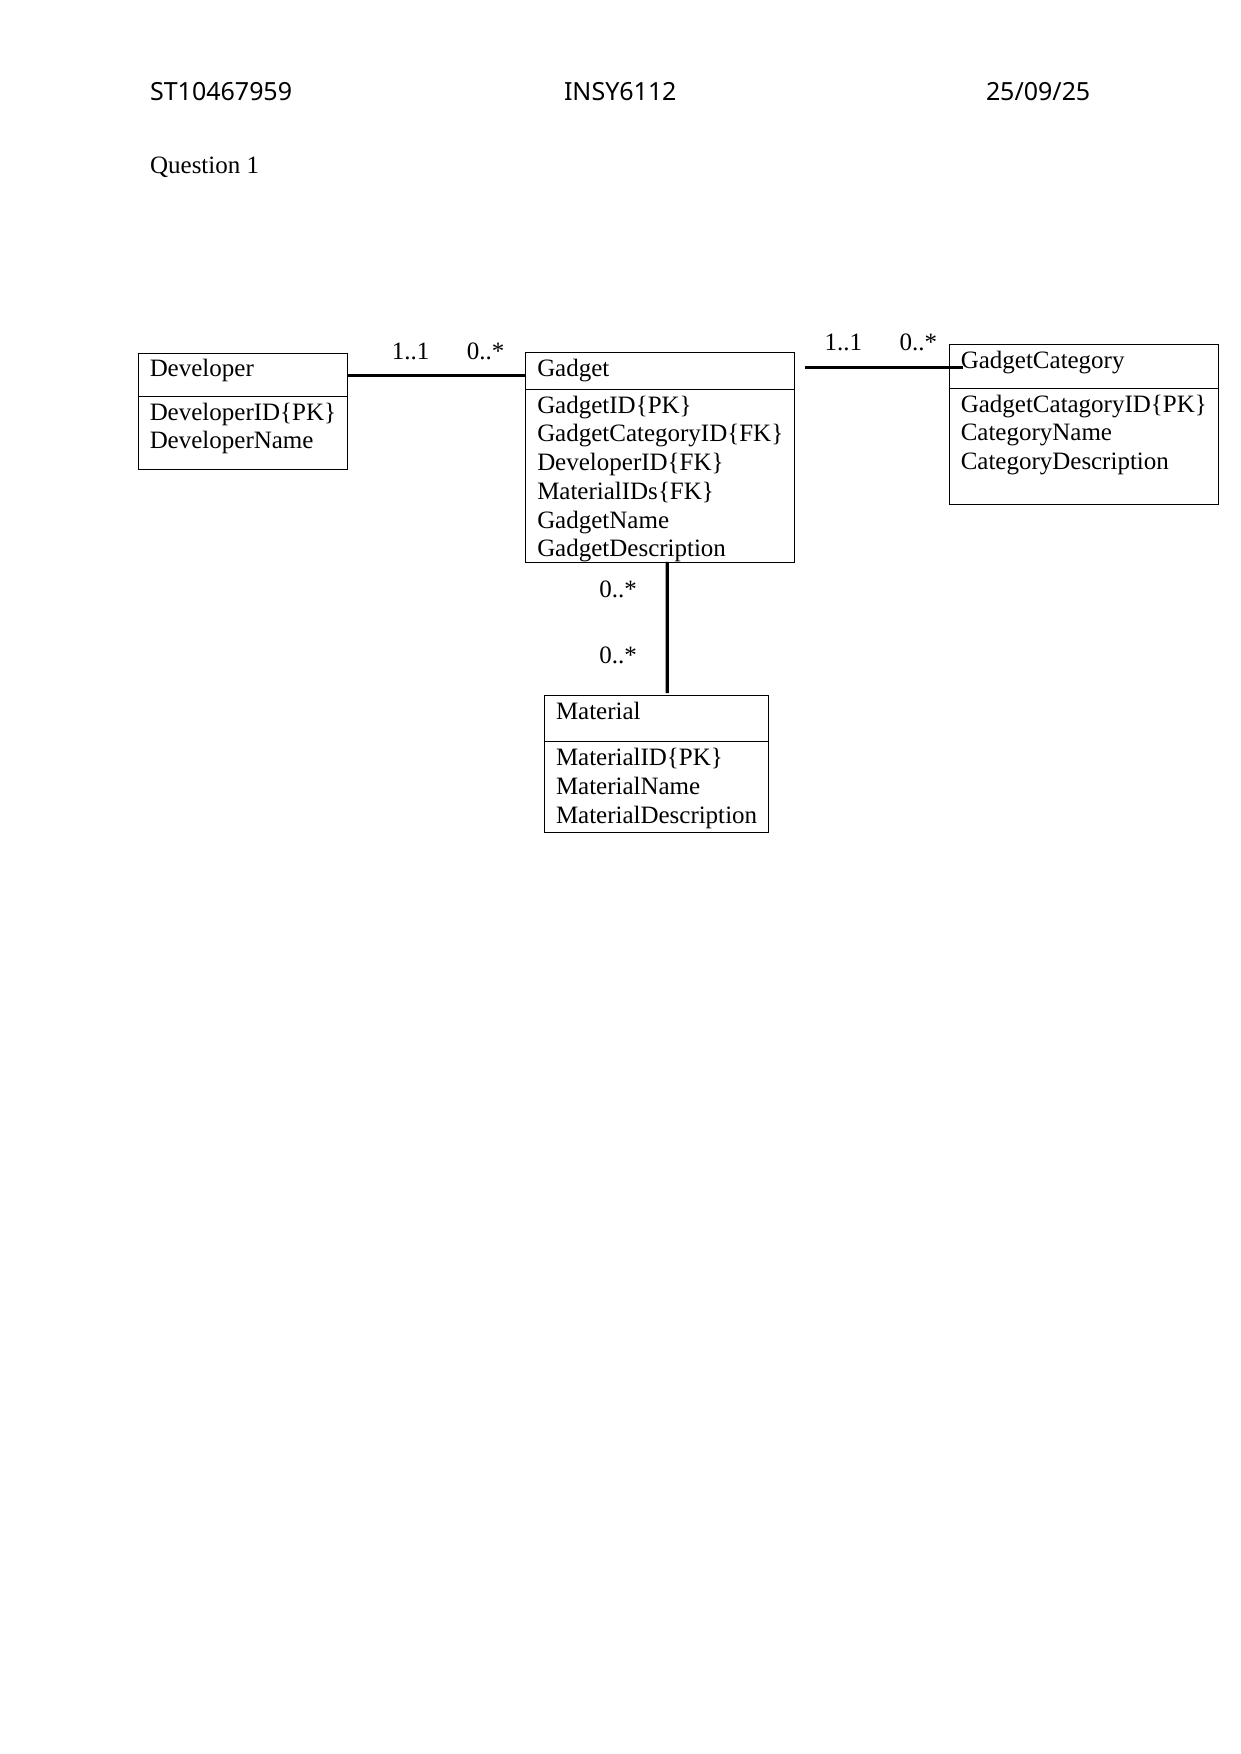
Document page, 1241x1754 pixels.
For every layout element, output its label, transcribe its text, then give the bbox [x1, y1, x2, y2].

table_header Developer [139, 354, 347, 396]
table_header Gadget [526, 353, 794, 389]
table_cell GadgetCatagoryID{PK} CategoryName CategoryDescription [950, 389, 1218, 504]
text Question 1 [150, 150, 1090, 179]
table_cell MaterialID{PK} MaterialName MaterialDescription [545, 742, 768, 832]
table_cell DeveloperID{PK} DeveloperName [139, 397, 347, 469]
table_header GadgetCategory [950, 345, 1218, 388]
table_cell GadgetID{PK} GadgetCategoryID{FK} DeveloperID{FK} MaterialIDs{FK} GadgetName GadgetDescription [526, 390, 794, 562]
table_header Material [545, 696, 768, 741]
